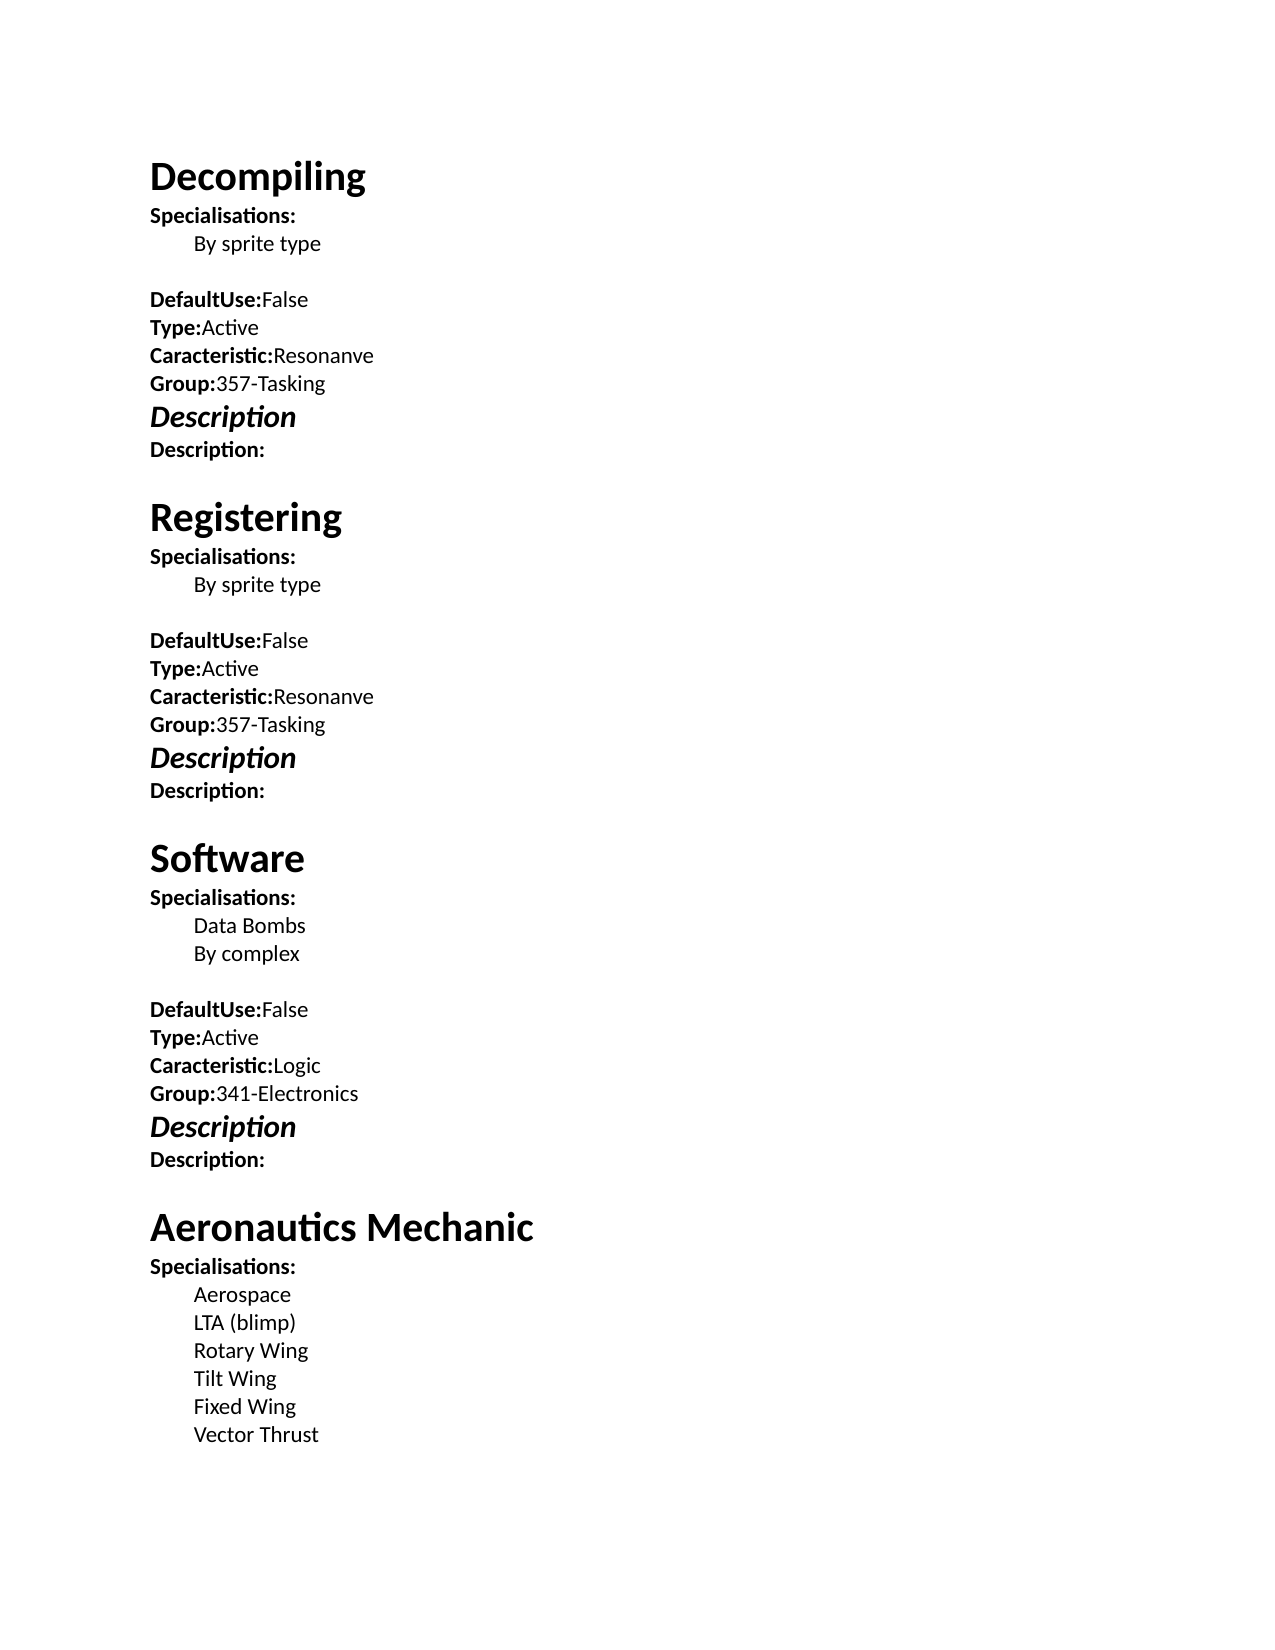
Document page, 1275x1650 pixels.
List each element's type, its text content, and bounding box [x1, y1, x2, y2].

text Description [150, 397, 1125, 435]
text Type:Active [150, 1023, 1125, 1051]
text Description: [150, 776, 1125, 804]
text Specialisations: Aerospace LTA (blimp) Rotary Wing Tilt Wing Fixed Wing Vector Thrust [150, 1252, 1125, 1476]
text Specialisations: Data Bombs By complex [150, 883, 1125, 995]
text Description [150, 738, 1125, 776]
text Group:357-Tasking [150, 369, 1125, 397]
text DefaultUse:False [150, 285, 1125, 313]
text Group:341-Electronics [150, 1079, 1125, 1107]
text Software [150, 832, 1125, 883]
text Aeronautics Mechanic [150, 1201, 1125, 1252]
text Decompiling [150, 150, 1125, 201]
text Description: [150, 435, 1125, 463]
text Type:Active [150, 654, 1125, 682]
text Group:357-Tasking [150, 710, 1125, 738]
text Caracteristic:Resonanve [150, 682, 1125, 710]
text Caracteristic:Logic [150, 1051, 1125, 1079]
text Caracteristic:Resonanve [150, 341, 1125, 369]
text DefaultUse:False [150, 626, 1125, 654]
text Description: [150, 1145, 1125, 1173]
text Specialisations: By sprite type [150, 542, 1125, 626]
text Description [150, 1107, 1125, 1145]
text DefaultUse:False [150, 995, 1125, 1023]
text Specialisations: By sprite type [150, 201, 1125, 285]
text Registering [150, 491, 1125, 542]
text Type:Active [150, 313, 1125, 341]
